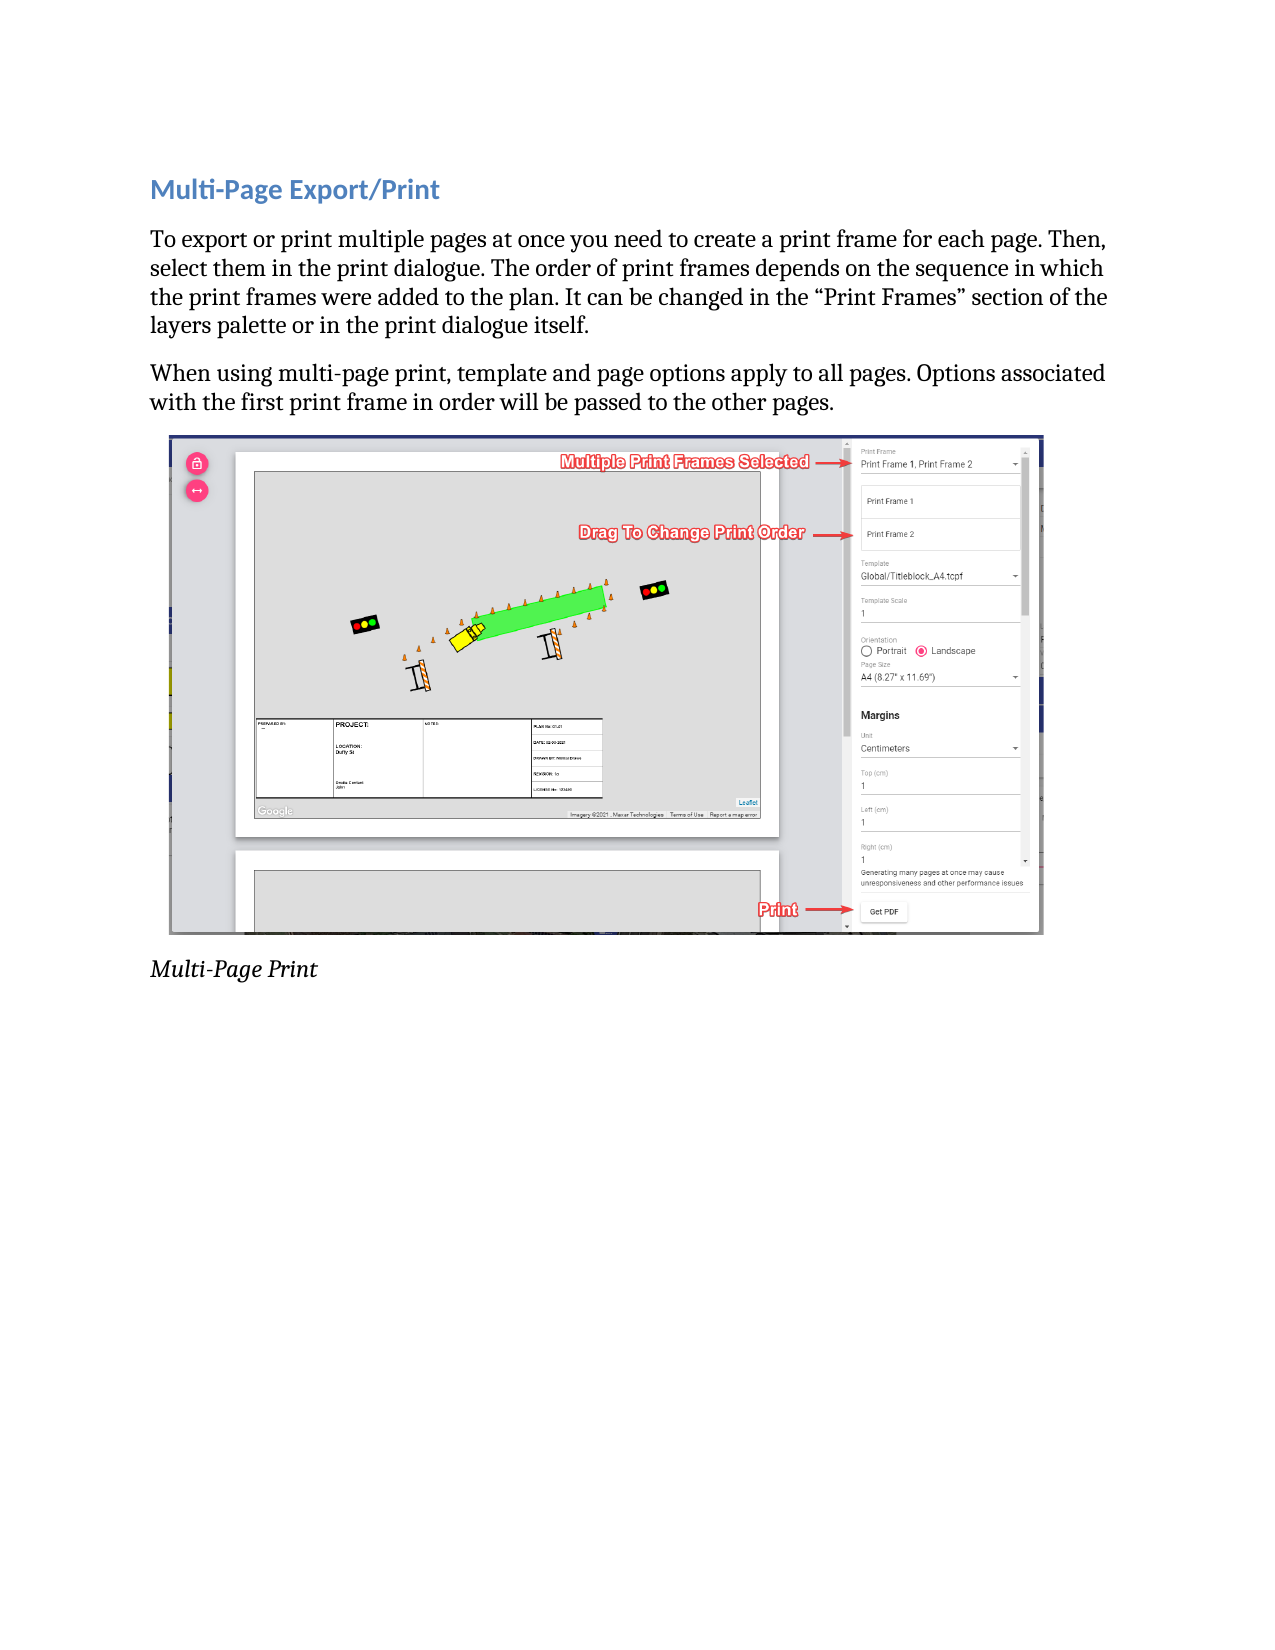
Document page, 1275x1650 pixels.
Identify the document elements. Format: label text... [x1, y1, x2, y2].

picture [168, 435, 1044, 935]
text When using multi-page print, template and page options apply to all pages. Options associated with the first print frame in order will be passed to the other pages. [150, 359, 1125, 416]
subtitle Multi-Page Export/Print [150, 171, 1125, 206]
text To export or print multiple pages at once you need to create a print frame for each page. Then, select them in the print dialogue. The order of print frames depends on the sequence in which the print frames were added to the plan. It can be changed in the “Print Frames” section of the layers palette or in the print dialogue itself. [150, 225, 1125, 340]
text Multi-Page Print [150, 955, 1125, 984]
